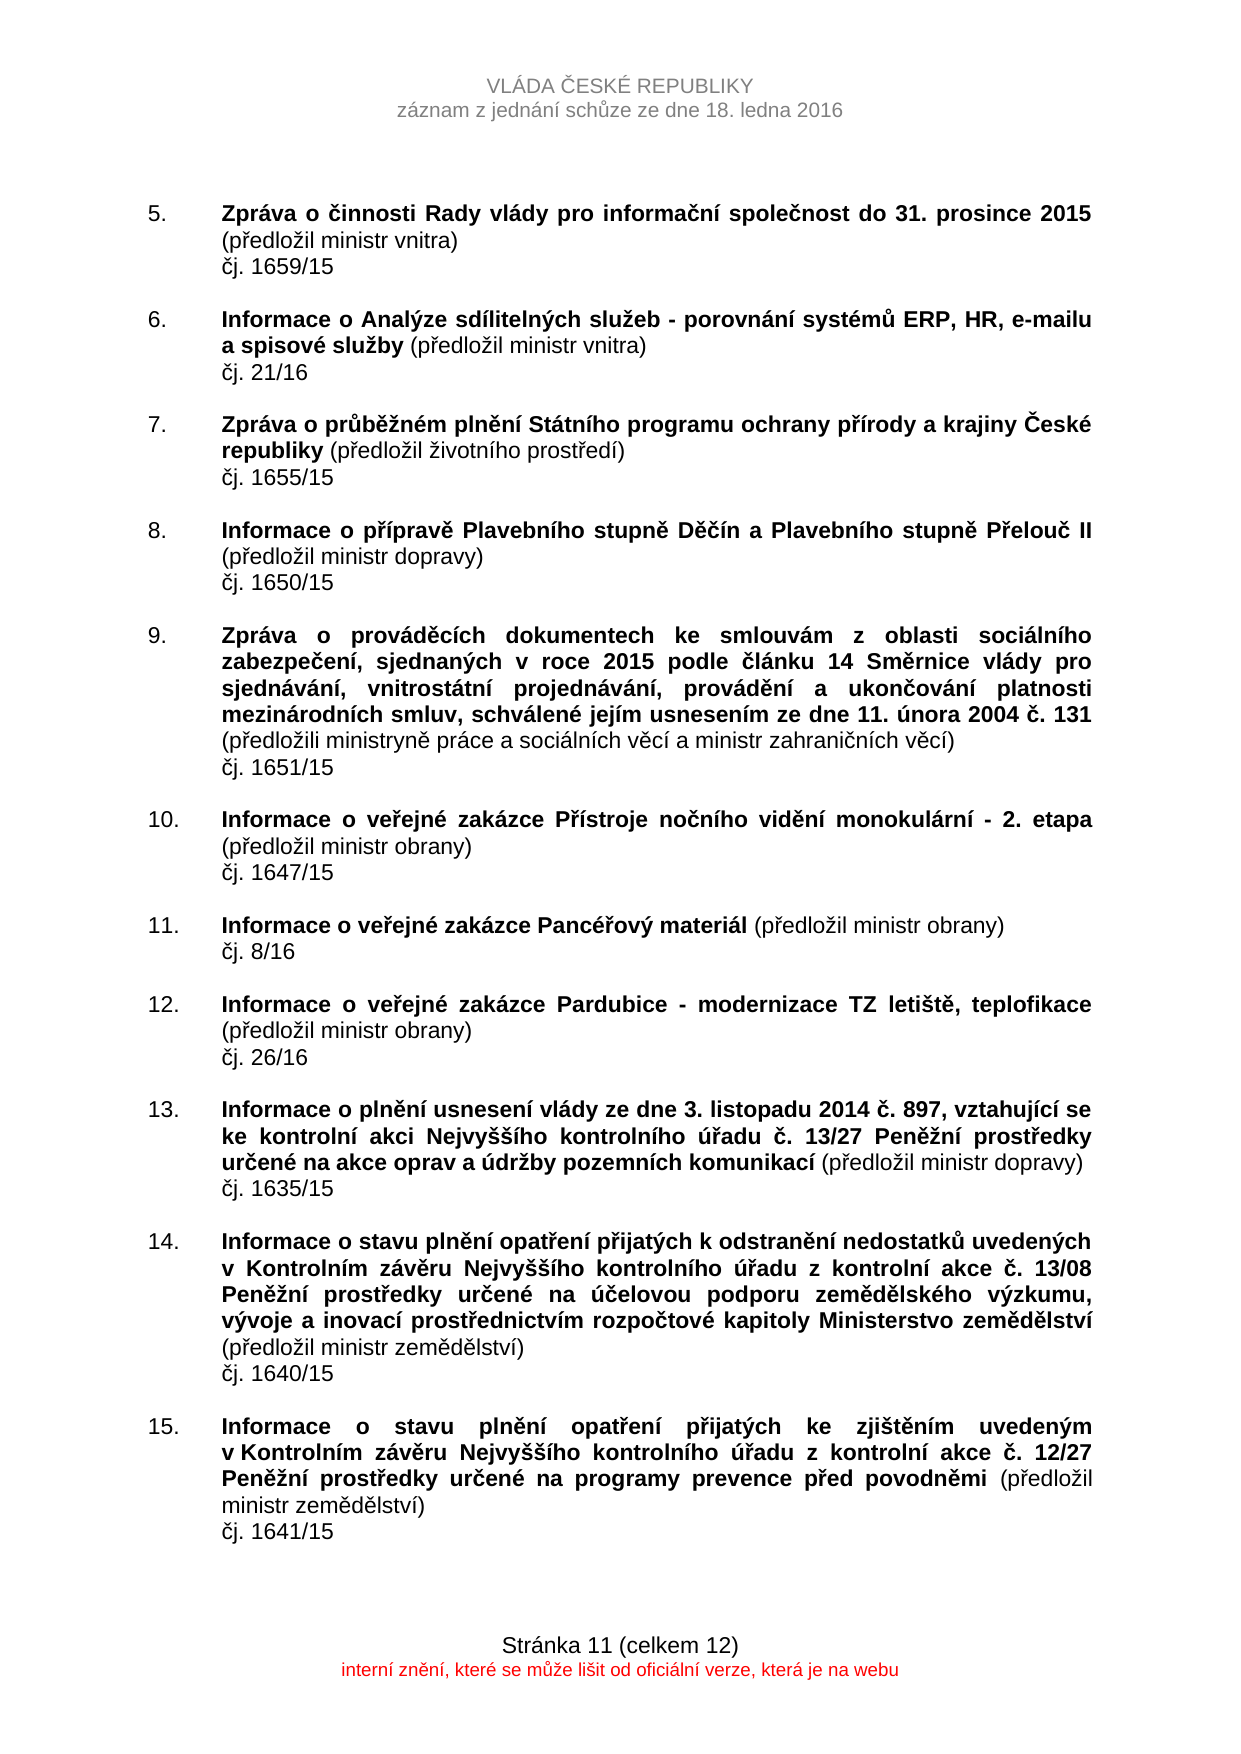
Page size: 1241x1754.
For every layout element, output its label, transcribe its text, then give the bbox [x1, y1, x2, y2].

text čj. 1635/15 [148, 1175, 1093, 1202]
text čj. 1659/15 [148, 253, 1093, 279]
text čj. 1655/15 [148, 464, 1093, 490]
text čj. 1641/15 [148, 1518, 1093, 1544]
text čj. 1647/15 [148, 859, 1093, 886]
text 13. Informace o plnění usnesení vlády ze dne 3. listopadu 2014 č. 897, vztahující se ke kontrolní akci Nejvyššího kontrolního úřadu č. 13/27 Peněžní prostředky určené na akce oprav a údržby pozemních komunikací (předložil ministr dopravy) [148, 1096, 1093, 1175]
text 10. Informace o veřejné zakázce Přístroje nočního vidění monokulární - 2. etapa (předložil ministr obrany) [148, 806, 1093, 859]
text 5. Zpráva o činnosti Rady vlády pro informační společnost do 31. prosince 2015 (předložil ministr vnitra) [148, 200, 1093, 253]
text čj. 1651/15 [148, 754, 1093, 780]
text čj. 21/16 [148, 358, 1093, 385]
text 7. Zpráva o průběžném plnění Státního programu ochrany přírody a krajiny České republiky (předložil životního prostředí) [148, 411, 1093, 464]
text čj. 8/16 [148, 938, 1093, 964]
text čj. 1650/15 [148, 569, 1093, 596]
text 14. Informace o stavu plnění opatření přijatých k odstranění nedostatků uvedených v Kontrolním závěru Nejvyššího kontrolního úřadu z kontrolní akce č. 13/08 Peněžní prostředky určené na účelovou podporu zemědělského výzkumu, vývoje a inovací prostřednictvím rozpočtové kapitoly Ministerstvo zemědělství (předložil ministr zemědělství) [148, 1228, 1093, 1360]
text 11. Informace o veřejné zakázce Pancéřový materiál (předložil ministr obrany) [148, 912, 1093, 938]
text 9. Zpráva o prováděcích dokumentech ke smlouvám z oblasti sociálního zabezpečení, sjednaných v roce 2015 podle článku 14 Směrnice vlády pro sjednávání, vnitrostátní projednávání, provádění a ukončování platnosti mezinárodních smluv, schválené jejím usnesením ze dne 11. února 2004 č. 131 (předložili ministryně práce a sociálních věcí a ministr zahraničních věcí) [148, 622, 1093, 754]
text 12. Informace o veřejné zakázce Pardubice - modernizace TZ letiště, teplofikace (předložil ministr obrany) [148, 991, 1093, 1044]
text 8. Informace o přípravě Plavebního stupně Děčín a Plavebního stupně Přelouč II (předložil ministr dopravy) [148, 517, 1093, 569]
text 15. Informace o stavu plnění opatření přijatých ke zjištěním uvedeným v Kontrolním závěru Nejvyššího kontrolního úřadu z kontrolní akce č. 12/27 Peněžní prostředky určené na programy prevence před povodněmi (předložil ministr zemědělství) [148, 1413, 1093, 1518]
text čj. 1640/15 [148, 1360, 1093, 1386]
text čj. 26/16 [148, 1044, 1093, 1070]
text 6. Informace o Analýze sdílitelných služeb - porovnání systémů ERP, HR, e-mailu a spisové služby (předložil ministr vnitra) [148, 306, 1093, 358]
